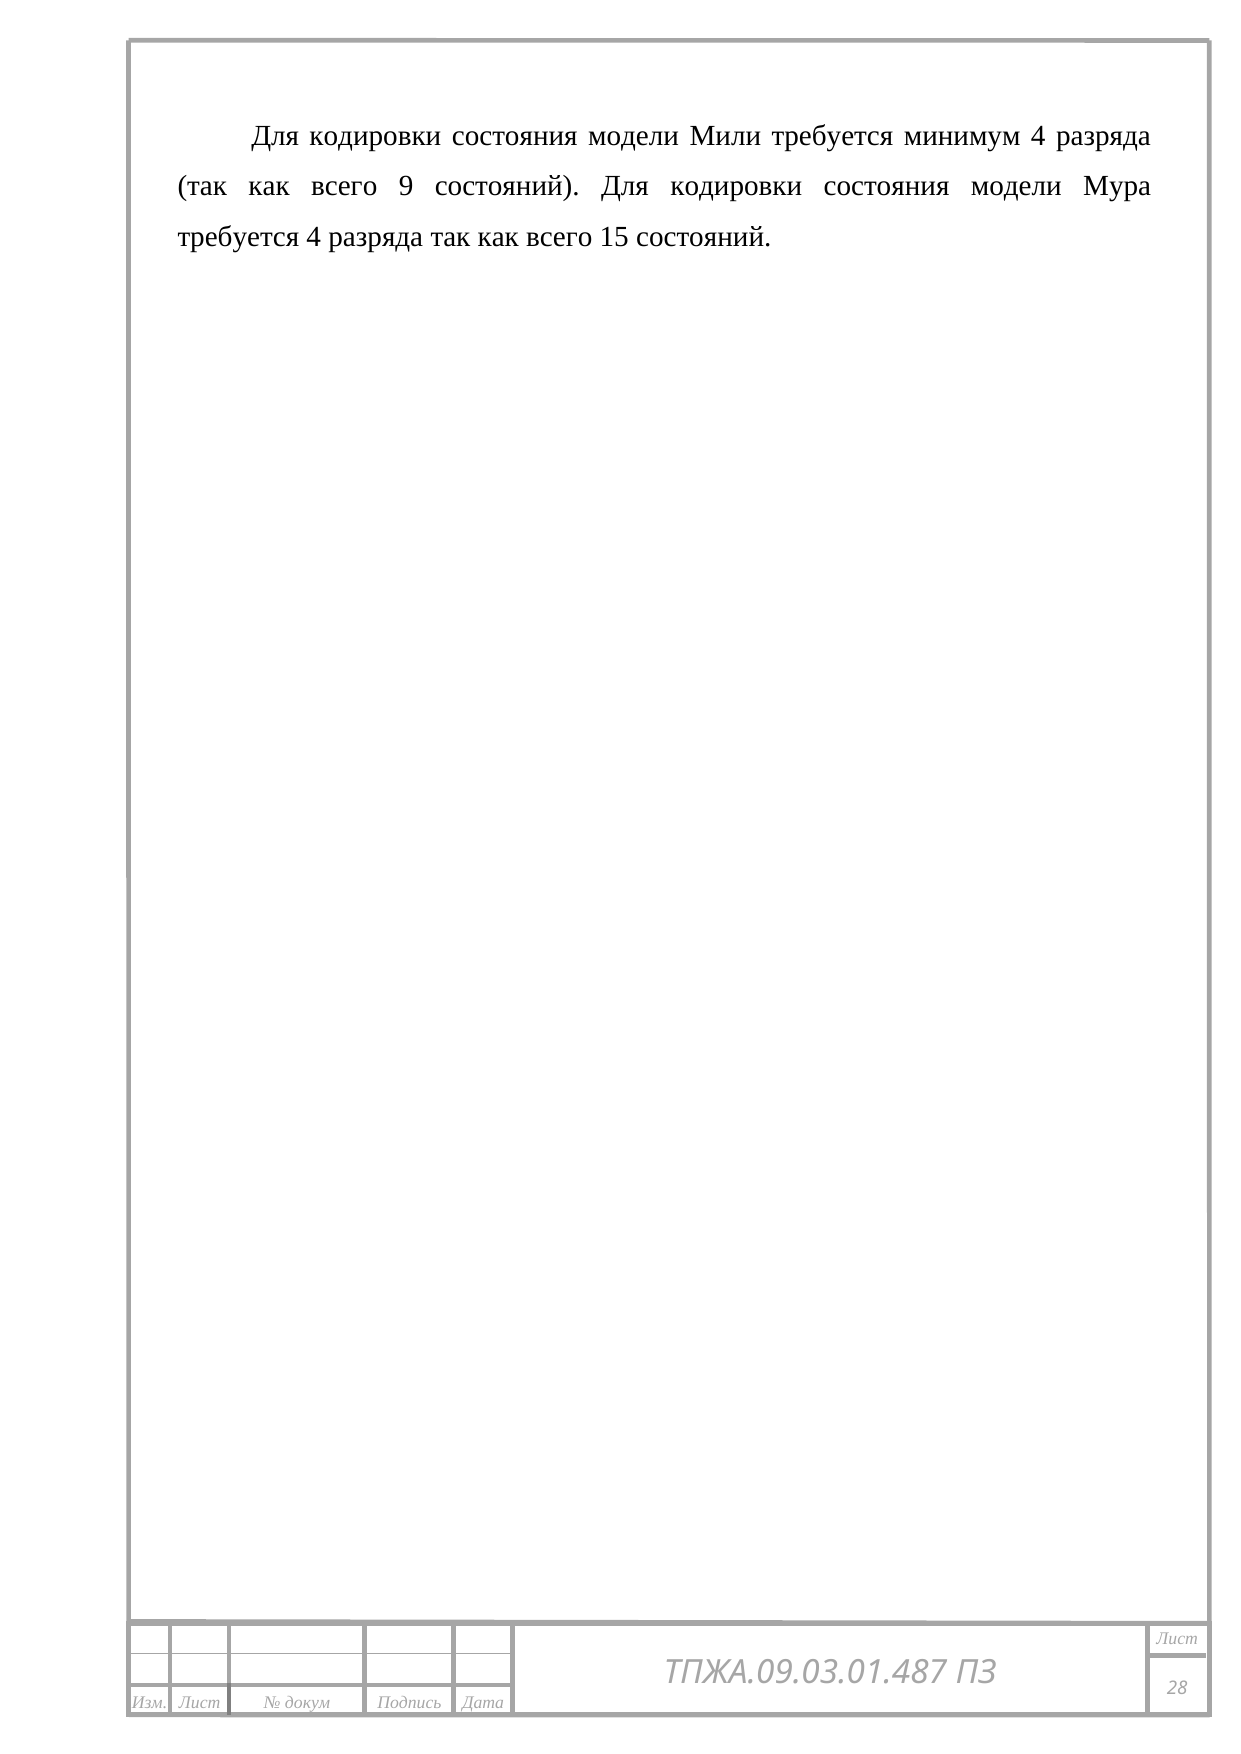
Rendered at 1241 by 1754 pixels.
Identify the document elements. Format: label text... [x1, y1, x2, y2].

text Для кодировки состояния модели Мили требуется минимум 4 разряда (так как всего 9 состояний). Для кодировки состояния модели Мура требуется 4 разряда так как всего 15 состояний. [177, 118, 1152, 252]
